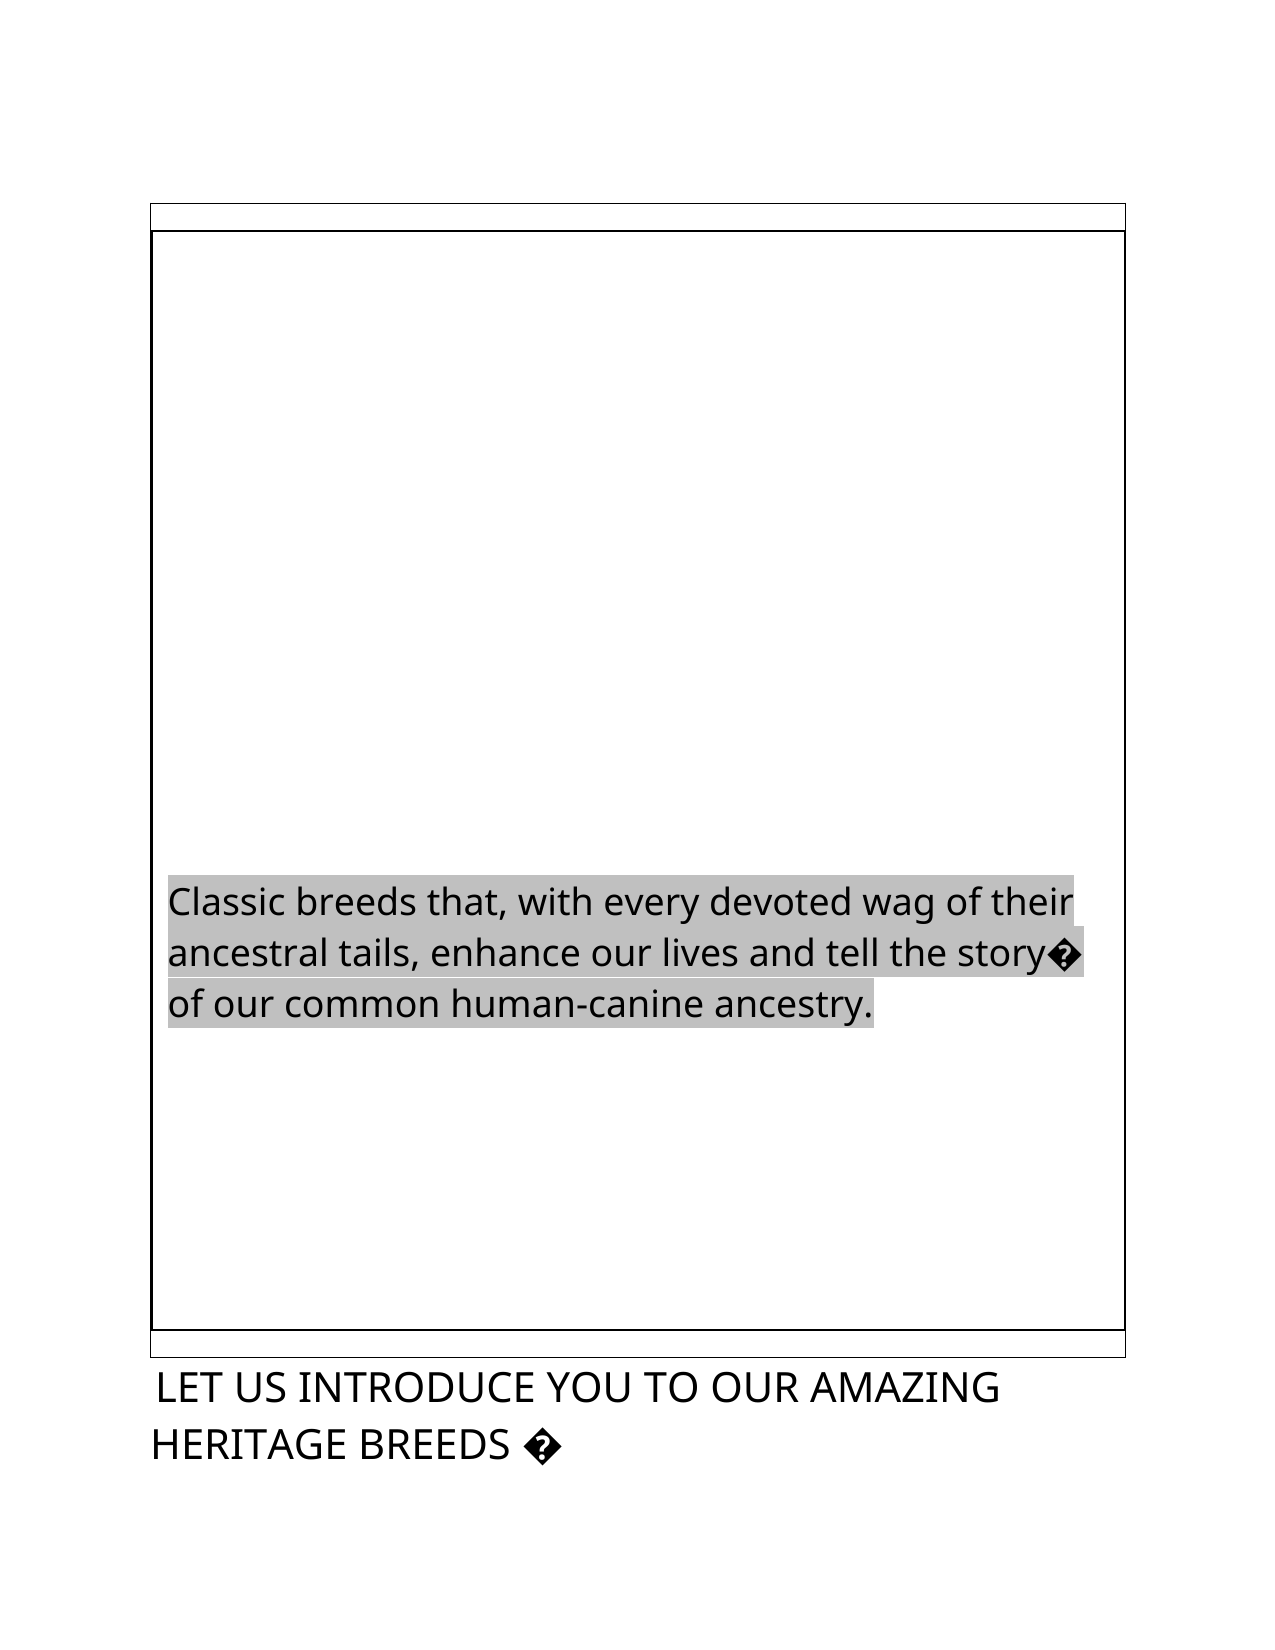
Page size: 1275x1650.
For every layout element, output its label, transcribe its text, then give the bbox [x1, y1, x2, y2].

text LET US INTRODUCE YOU TO OUR AMAZING HERITAGE BREEDS � [150, 1358, 1125, 1472]
table_header [151, 204, 1125, 230]
table_header [151, 1331, 1125, 1357]
table_header [153, 232, 1124, 1329]
